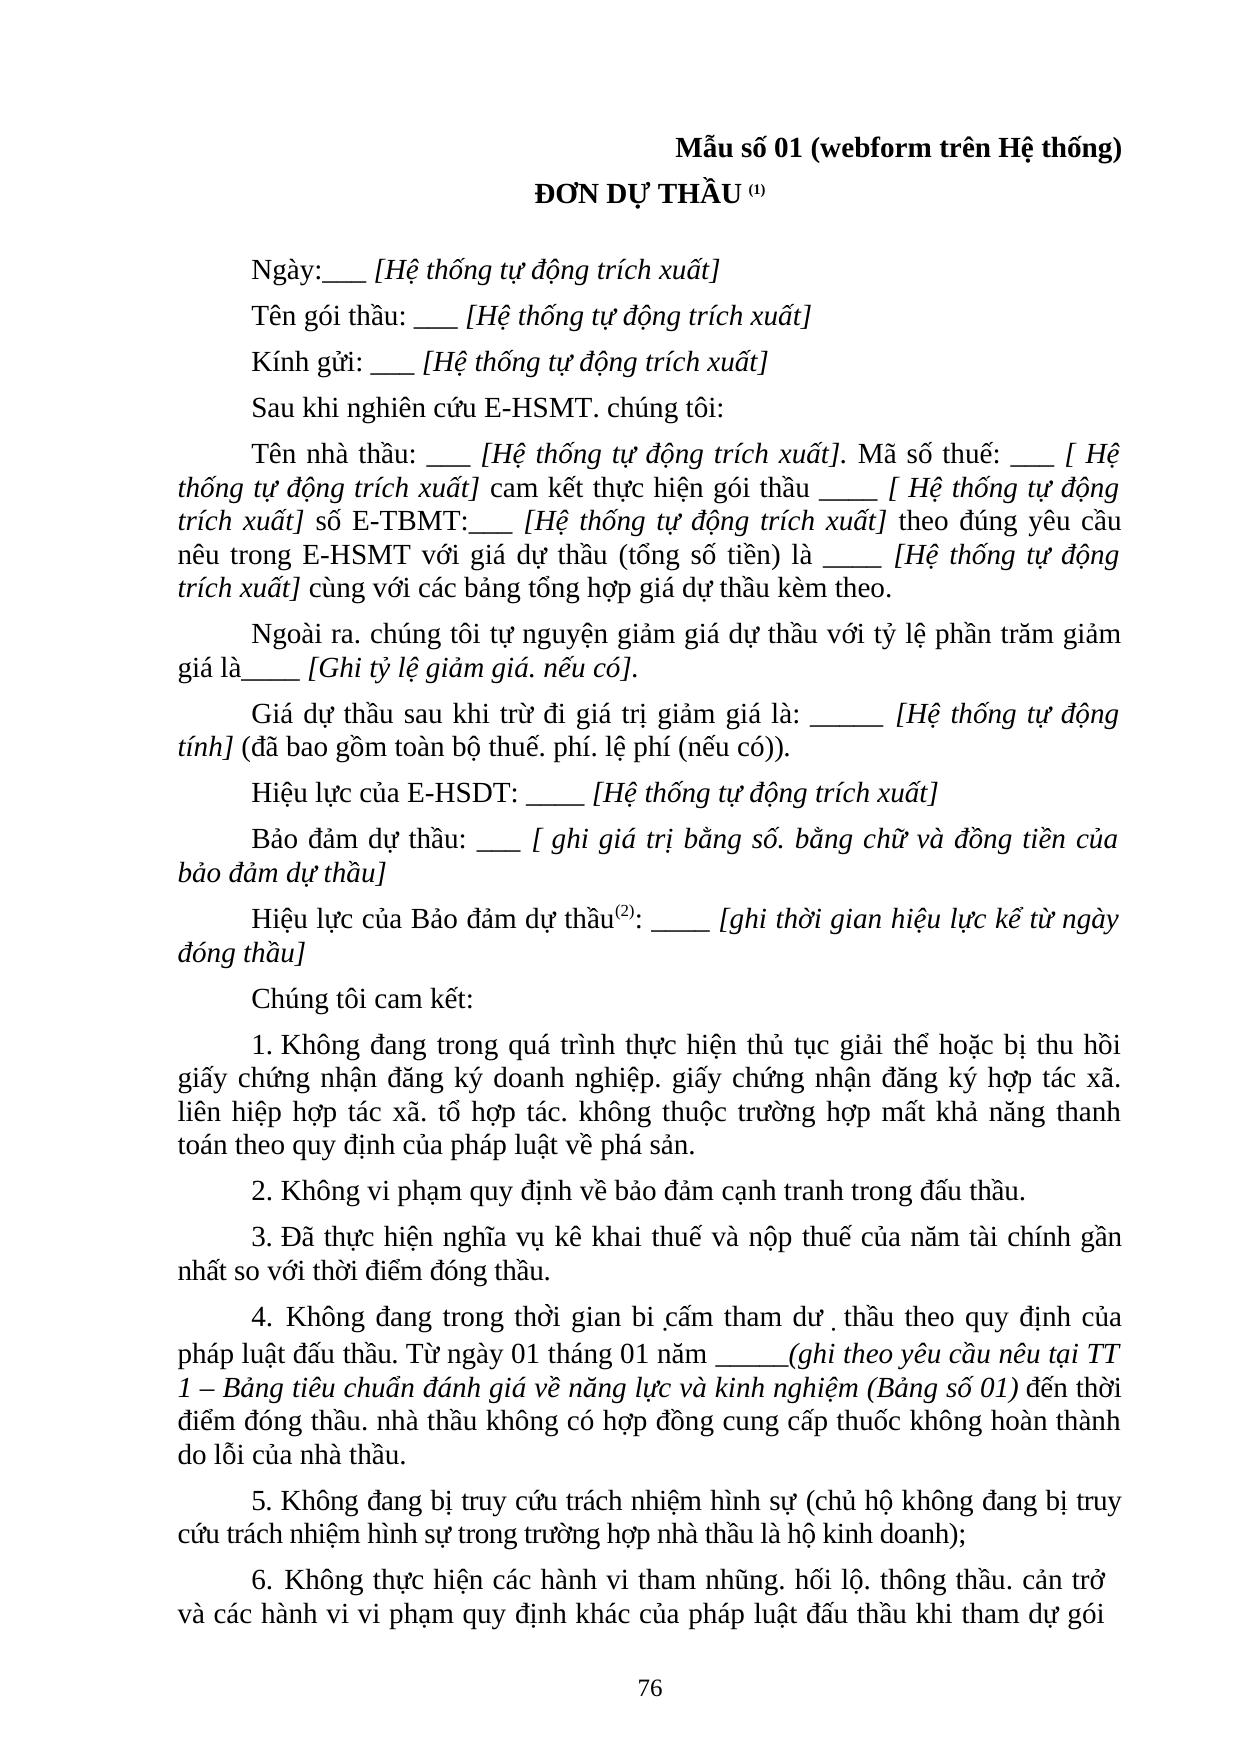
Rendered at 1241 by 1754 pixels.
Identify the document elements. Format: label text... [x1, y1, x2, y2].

text Hiệu lực của Bảo đảm dự thầu(2): ____ [ghi thời gian hiệu lực kể từ ngày đóng thầu] [177, 901, 1122, 968]
list Không đang trong quá trình thực hiện thủ tục giải thể hoặc bị thu hồi giấy chứng nhận đăng ký doanh nghiệp. giấy chứng nhận đăng ký hợp tác xã. liên hiệp hợp tác xã. tổ hợp tác. không thuộc trường hợp mất khả năng thanh toán theo quy định của pháp luật về phá sản. [177, 1027, 1122, 1161]
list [177, 1562, 1106, 1629]
list Đã thực hiện nghĩa vụ kê khai thuế và nộp thuế của năm tài chính gần nhất so với thời điểm đóng thầu. [177, 1219, 1122, 1287]
text ĐƠN DỰ THẦU (1) [177, 177, 1122, 210]
list Không đang bị truy cứu trách nhiệm hình sự (chủ hộ không đang bị truy cứu trách nhiệm hình sự trong trường hợp nhà thầu là hộ kinh doanh); [177, 1483, 1122, 1550]
text Kính gửi: ___ [Hệ thống tự động trích xuất] [177, 344, 1122, 378]
text Ngày:___ [Hệ thống tự động trích xuất] [177, 252, 1122, 286]
text Tên nhà thầu: ___ [Hệ thống tự động trích xuất]. Mã số thuế: ___ [ Hệ thống tự động trích xuất] cam kết thực hiện gói thầu ____ [ Hệ thống tự động trích xuất] số E-TBMT:___ [Hệ thống tự động trích xuất] theo đúng yêu cầu nêu trong E-HSMT với giá dự thầu (tổng số tiền) là ____ [Hệ thống tự động trích xuất] cùng với các bảng tổng hợp giá dự thầu kèm theo. [177, 436, 1122, 604]
text Sau khi nghiên cứu E-HSMT. chúng tôi: [177, 390, 1122, 424]
text Giá dự thầu sau khi trừ đi giá trị giảm giá là: _____ [Hệ thống tự động tính] (đã bao gồm toàn bộ thuế. phí. lệ phí (nếu có)). [177, 696, 1122, 763]
text Mẫu số 01 (webform trên Hệ thống) [177, 131, 1122, 164]
text Chúng tôi cam kết: [177, 981, 1122, 1014]
list Không vi phạm quy định về bảo đảm cạnh tranh trong đấu thầu. [177, 1173, 1122, 1207]
text Ngoài ra. chúng tôi tự nguyện giảm giá dự thầu với tỷ lệ phần trăm giảm giá là____ [Ghi tỷ lệ giảm giá. nếu có]. [177, 616, 1122, 683]
text Hiệu lực của E-HSDT: ____ [Hệ thống tự động trích xuất] [177, 776, 1122, 809]
text Bảo đảm dự thầu: ___ [ ghi giá trị bằng số. bằng chữ và đồng tiền của bảo đảm dự thầu] [177, 822, 1122, 889]
list Không đang trong thời gian bi ̣cấm tham dư ̣ thầu theo quy định của pháp luật đấu thầu. Từ ngày 01 tháng 01 năm _____(ghi theo yêu cầu nêu tại TT 1 – Bảng tiêu chuẩn đánh giá về năng lực và kinh nghiệm (Bảng số 01) đến thời điểm đóng thầu. nhà thầu không có hợp đồng cung cấp thuốc không hoàn thành do lỗi của nhà thầu. [177, 1299, 1122, 1470]
text Tên gói thầu: ___ [Hệ thống tự động trích xuất] [177, 298, 1122, 332]
